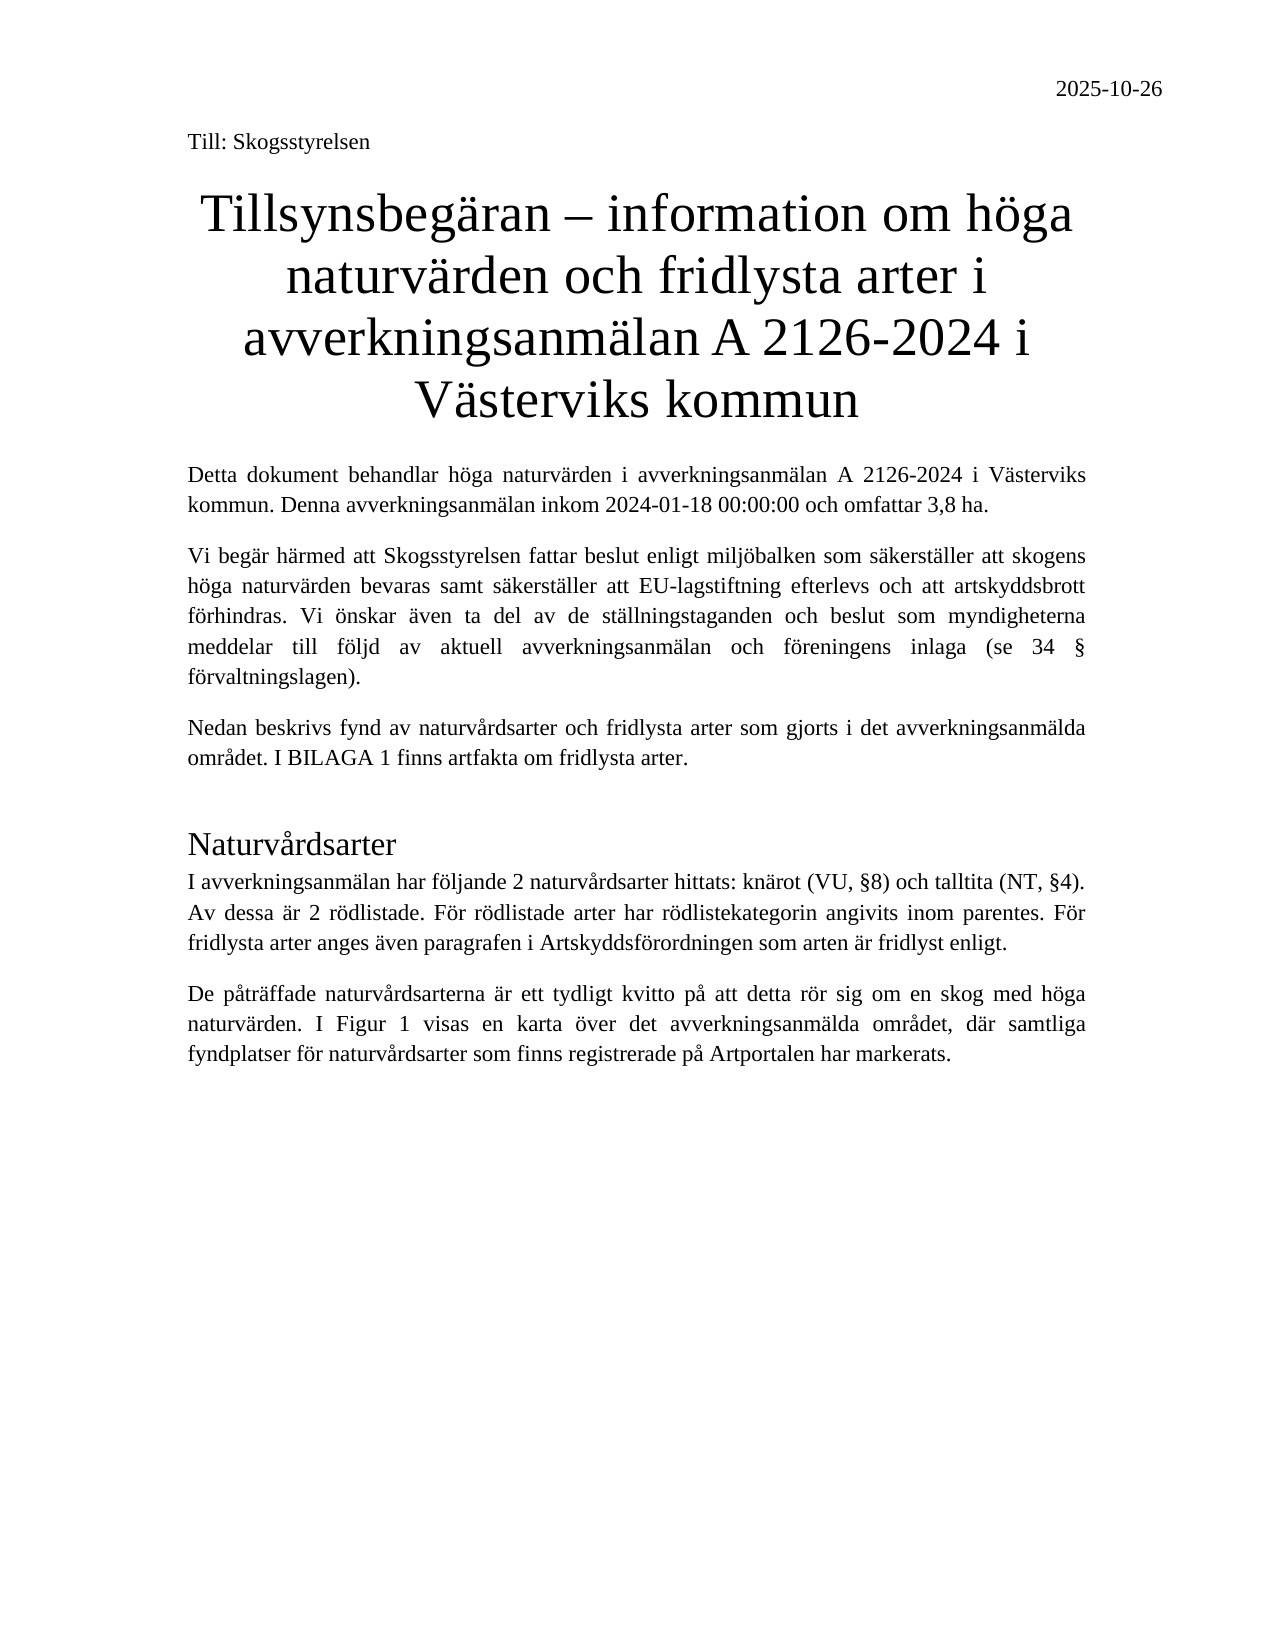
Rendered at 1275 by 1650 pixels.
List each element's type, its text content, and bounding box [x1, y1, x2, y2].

text Detta dokument behandlar höga naturvärden i avverkningsanmälan A 2126-2024 i Västerviks kommun. Denna avverkningsanmälan inkom 2024-01-18 00:00:00 och omfattar 3,8 ha. [187, 461, 1087, 517]
title Tillsynsbegäran – information om höga naturvärden och fridlysta arter i avverkningsanmälan A 2126-2024 i Västerviks kommun [187, 180, 1087, 429]
subtitle Naturvårdsarter [187, 824, 1087, 863]
text De påträffade naturvårdsarterna är ett tydligt kvitto på att detta rör sig om en skog med höga naturvärden. I Figur 1 visas en karta över det avverkningsanmälda området, där samtliga fyndplatser för naturvårdsarter som finns registrerade på Artportalen har markerats. [187, 980, 1087, 1067]
text Nedan beskrivs fynd av naturvårdsarter och fridlysta arter som gjorts i det avverkningsanmälda området. I BILAGA 1 finns artfakta om fridlysta arter. [187, 714, 1087, 771]
text Vi begär härmed att Skogsstyrelsen fattar beslut enligt miljöbalken som säkerställer att skogens höga naturvärden bevaras samt säkerställer att EU-lagstiftning efterlevs och att artskyddsbrott förhindras. Vi önskar även ta del av de ställningstaganden och beslut som myndigheterna meddelar till följd av aktuell avverkningsanmälan och föreningens inlaga (se 34 § förvaltningslagen). [187, 542, 1087, 689]
text I avverkningsanmälan har följande 2 naturvårdsarter hittats: knärot (VU, §8) och talltita (NT, §4). Av dessa är 2 rödlistade. För rödlistade arter har rödlistekategorin angivits inom parentes. För fridlysta arter anges även paragrafen i Artskyddsförordningen som arten är fridlyst enligt. [187, 868, 1087, 955]
